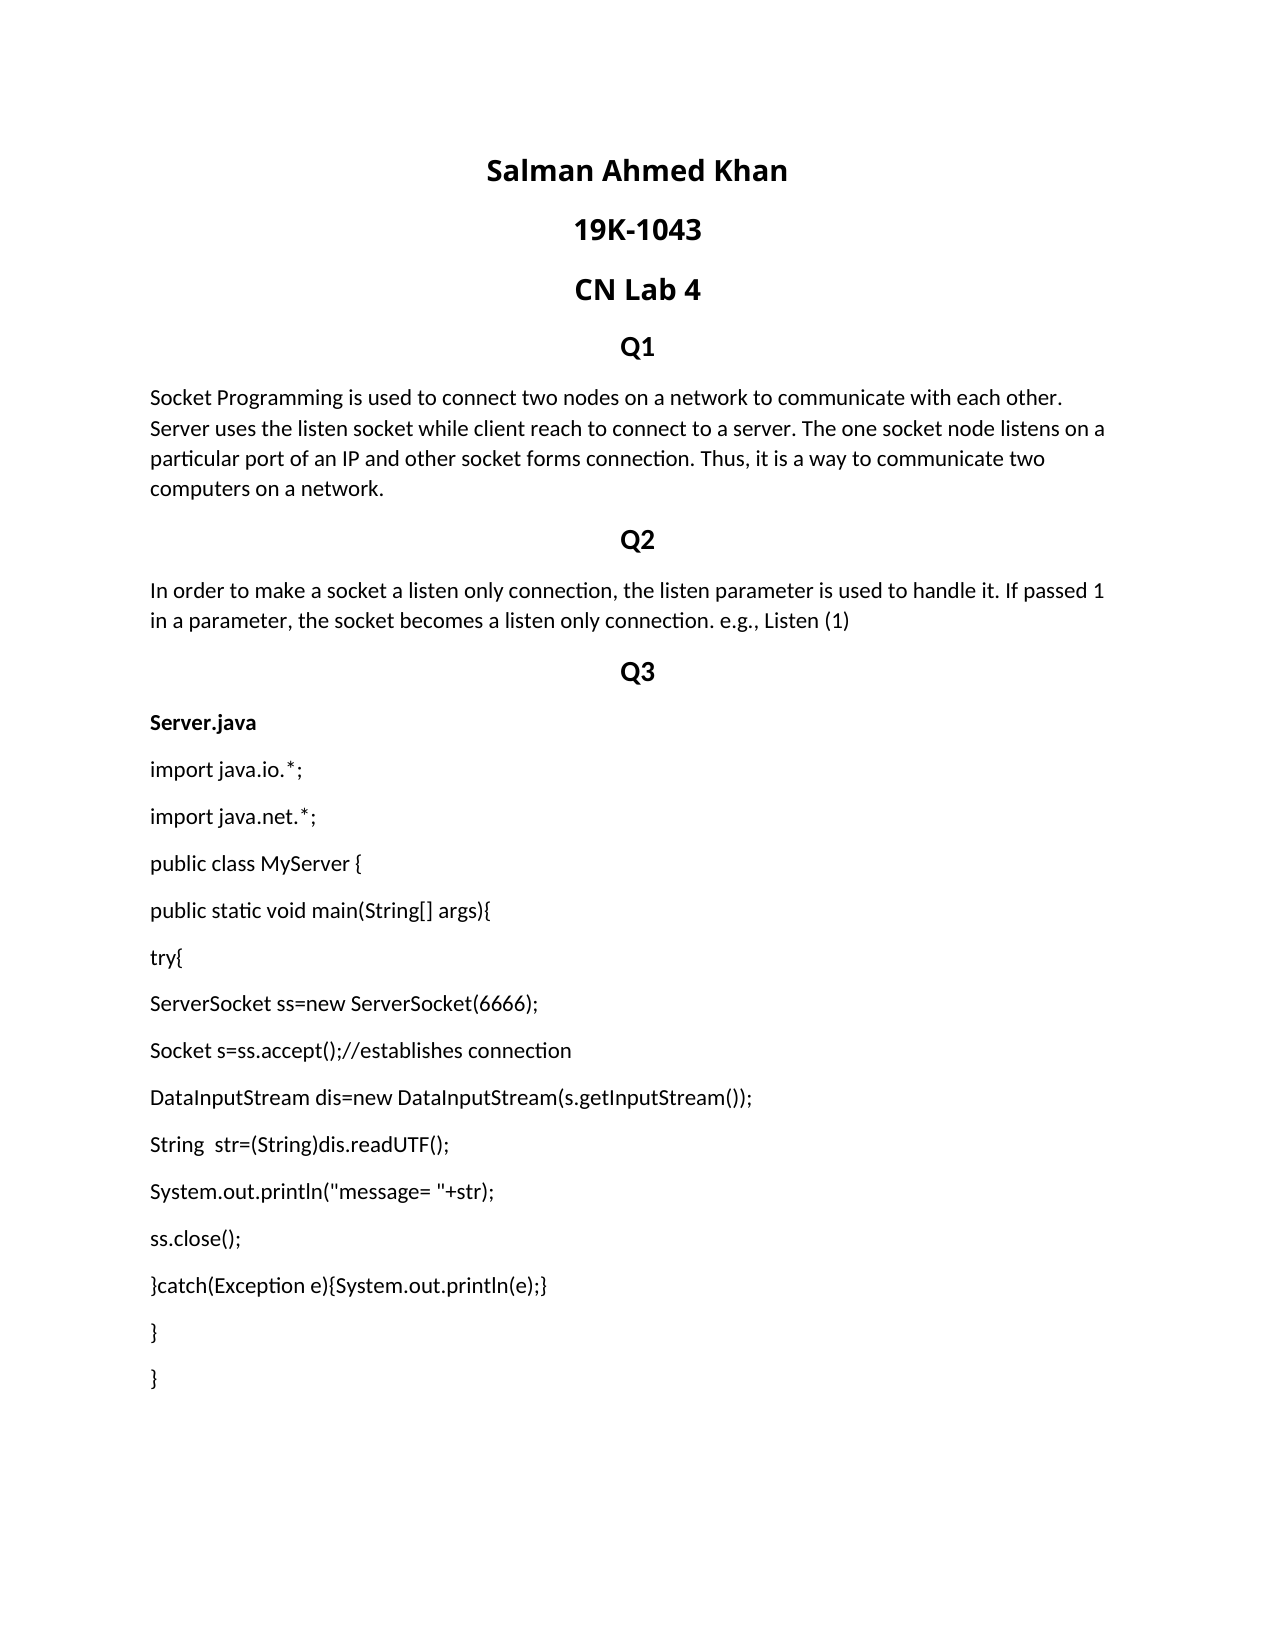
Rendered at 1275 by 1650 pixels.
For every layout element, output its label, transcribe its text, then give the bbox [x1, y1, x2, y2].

text ServerSocket ss=new ServerSocket(6666); [150, 989, 1125, 1018]
text Q2 [150, 521, 1125, 557]
text } [150, 1318, 1125, 1346]
text public static void main(String[] args){ [150, 896, 1125, 924]
text DataInputStream dis=new DataInputStream(s.getInputStream()); [150, 1083, 1125, 1111]
text import java.net.*; [150, 802, 1125, 830]
text In order to make a socket a listen only connection, the listen parameter is used to handle it. If passed 1 in a parameter, the socket becomes a listen only connection. e.g., Listen (1) [150, 576, 1125, 634]
text CN Lab 4 [150, 269, 1125, 309]
text Q1 [150, 328, 1125, 364]
text public class MyServer { [150, 849, 1125, 877]
text try{ [150, 943, 1125, 971]
text System.out.println("message= "+str); [150, 1177, 1125, 1205]
text Salman Ahmed Khan [150, 150, 1125, 190]
text import java.io.*; [150, 755, 1125, 783]
text Socket s=ss.accept();//establishes connection [150, 1036, 1125, 1064]
text Socket Programming is used to connect two nodes on a network to communicate with each other. Server uses the listen socket while client reach to connect to a server. The one socket node listens on a particular port of an IP and other socket forms connection. Thus, it is a way to communicate two computers on a network. [150, 383, 1125, 502]
text ss.close(); [150, 1224, 1125, 1252]
text 19K-1043 [150, 209, 1125, 249]
text Server.java [150, 708, 1125, 736]
text String str=(String)dis.readUTF(); [150, 1130, 1125, 1158]
text }catch(Exception e){System.out.println(e);} [150, 1271, 1125, 1299]
text Q3 [150, 653, 1125, 689]
text } [150, 1364, 1125, 1393]
